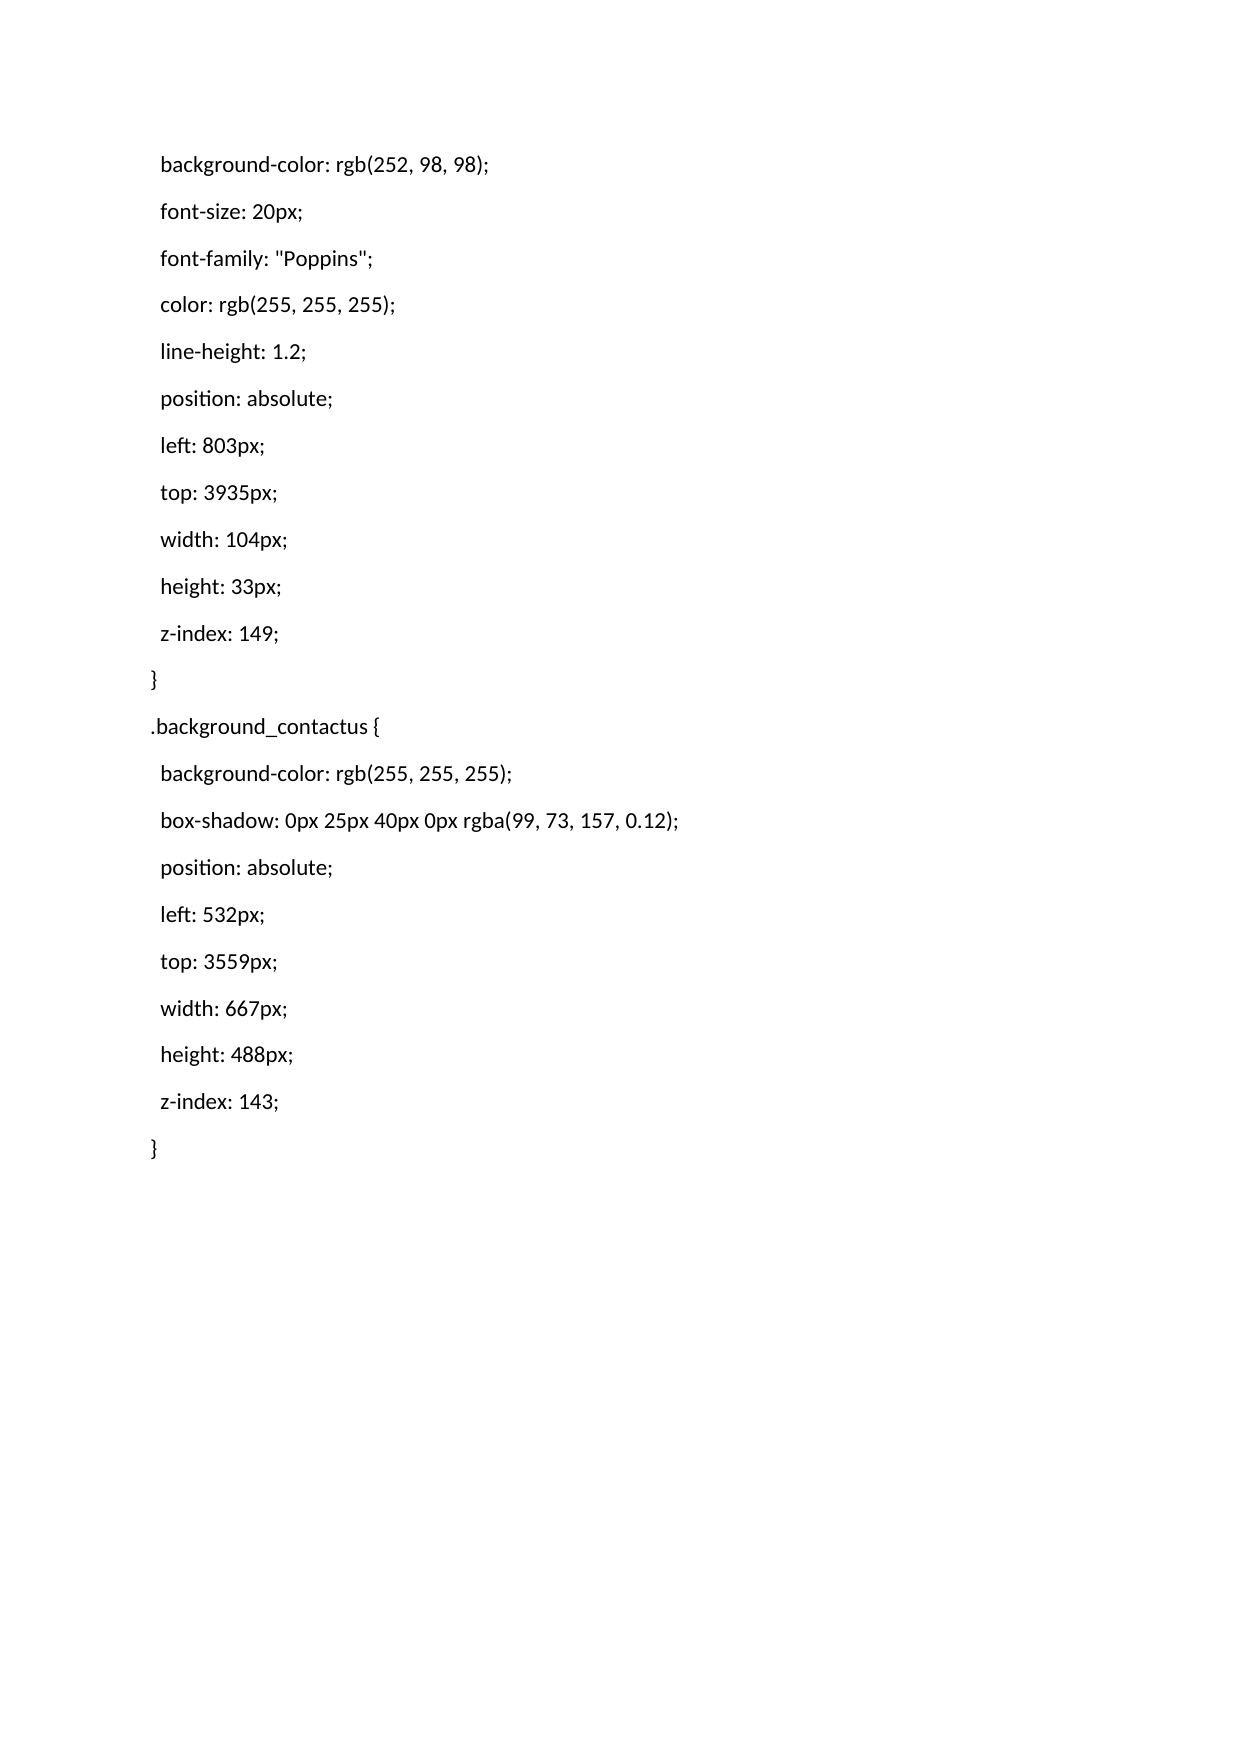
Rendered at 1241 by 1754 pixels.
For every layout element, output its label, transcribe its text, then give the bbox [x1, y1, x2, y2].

text color: rgb(255, 255, 255); [150, 291, 1090, 319]
text z-index: 149; [150, 619, 1090, 647]
text left: 803px; [150, 431, 1090, 459]
text font-family: "Poppins"; [150, 244, 1090, 272]
text font-size: 20px; [150, 197, 1090, 225]
text .background_contactus { [150, 712, 1090, 741]
text } [150, 1134, 1090, 1162]
text background-color: rgb(252, 98, 98); [150, 150, 1090, 178]
text top: 3559px; [150, 947, 1090, 975]
text position: absolute; [150, 384, 1090, 412]
text height: 488px; [150, 1041, 1090, 1069]
text left: 532px; [150, 900, 1090, 928]
text box-shadow: 0px 25px 40px 0px rgba(99, 73, 157, 0.12); [150, 806, 1090, 834]
text height: 33px; [150, 572, 1090, 600]
text width: 667px; [150, 994, 1090, 1022]
text } [150, 666, 1090, 694]
text background-color: rgb(255, 255, 255); [150, 759, 1090, 787]
text z-index: 143; [150, 1087, 1090, 1116]
text position: absolute; [150, 853, 1090, 881]
text top: 3935px; [150, 478, 1090, 506]
text width: 104px; [150, 525, 1090, 553]
text line-height: 1.2; [150, 337, 1090, 366]
